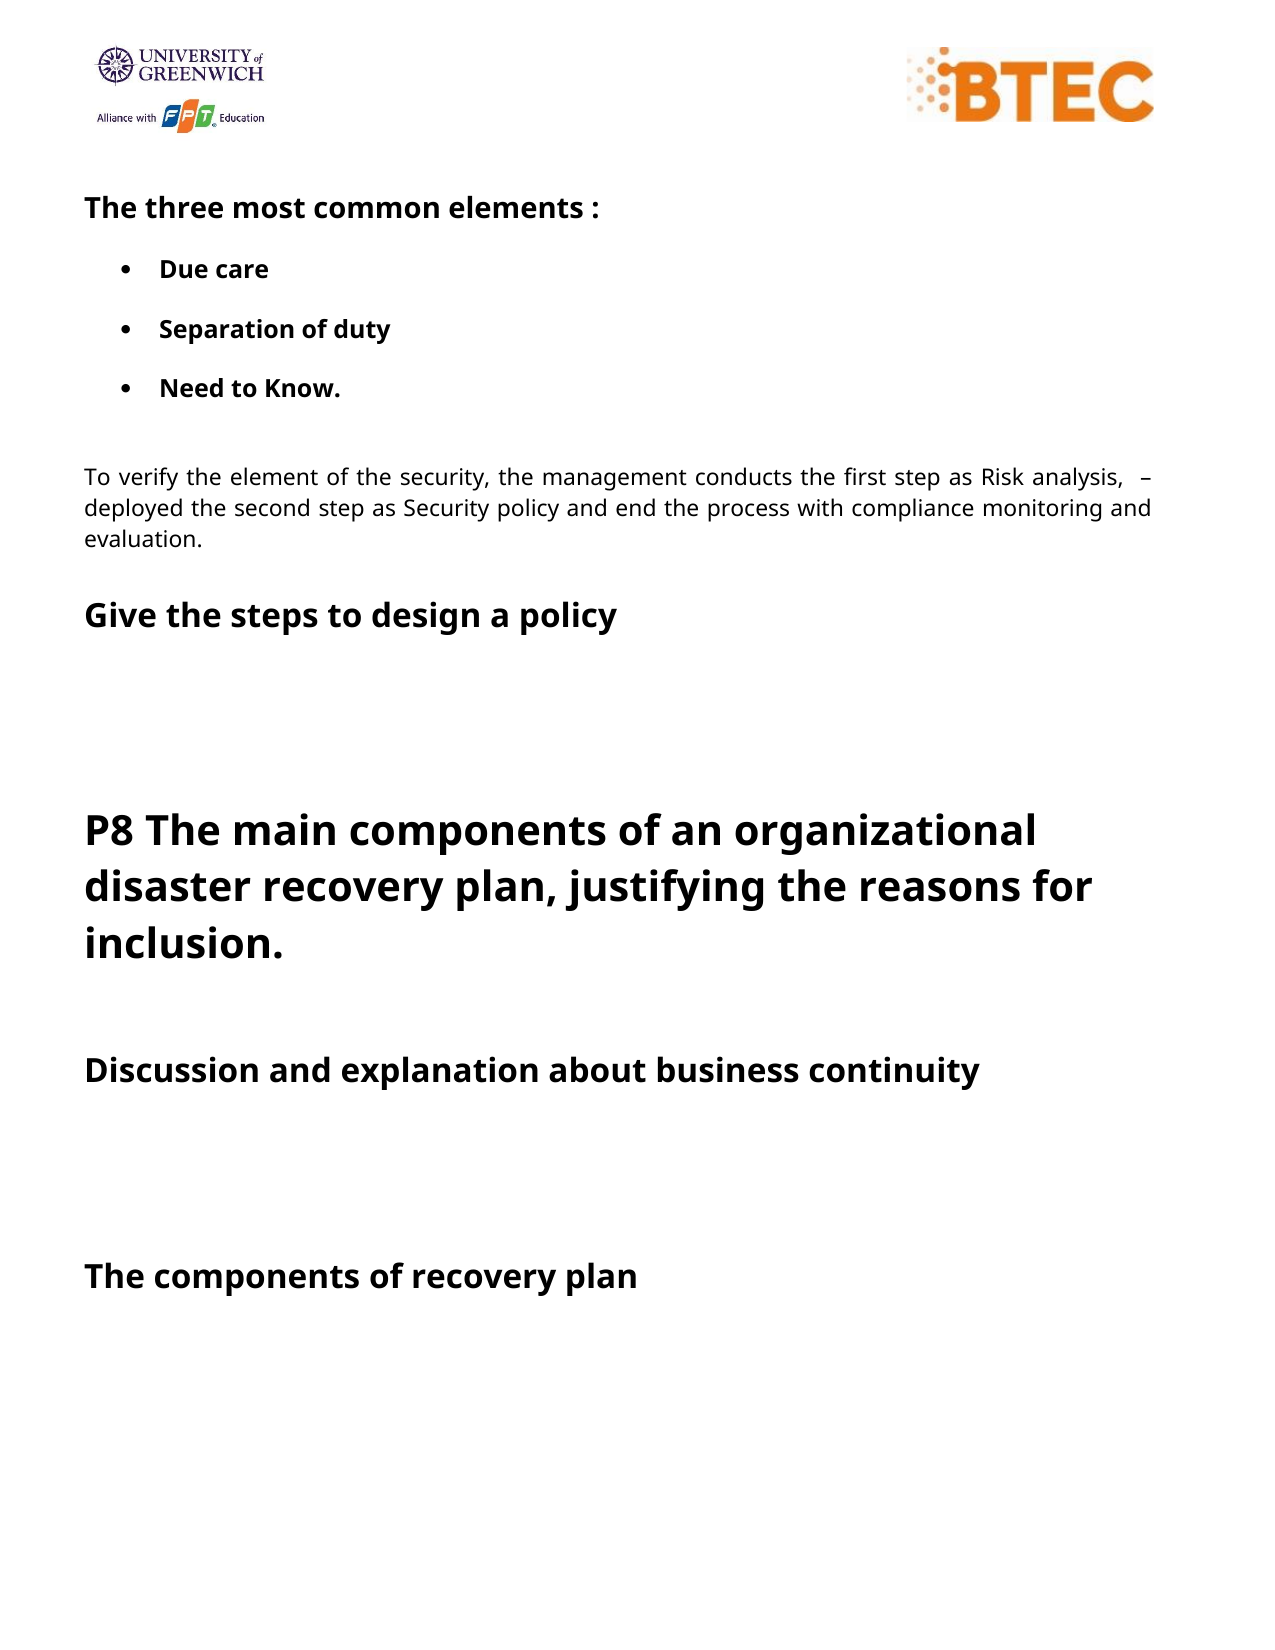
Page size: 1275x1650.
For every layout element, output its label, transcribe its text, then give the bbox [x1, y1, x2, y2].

picture [83, 32, 277, 144]
subtitle Separation of duty [121, 311, 1153, 345]
subtitle The three most common elements : [84, 187, 1153, 227]
subtitle The components of recovery plan [84, 1252, 1153, 1298]
subtitle Due care [121, 252, 1153, 286]
subtitle Give the steps to design a policy [84, 592, 1153, 637]
picture [906, 47, 1154, 122]
subtitle Need to Know. [121, 370, 1153, 404]
text To verify the element of the security, the management conducts the first step as Risk analysis, – deployed the second step as Security policy and end the process with compliance monitoring and evaluation. [84, 461, 1153, 554]
subtitle Discussion and explanation about business continuity [84, 1047, 1153, 1092]
subtitle P8 The main components of an organizational disaster recovery plan, justifying the reasons for inclusion. [84, 800, 1153, 971]
